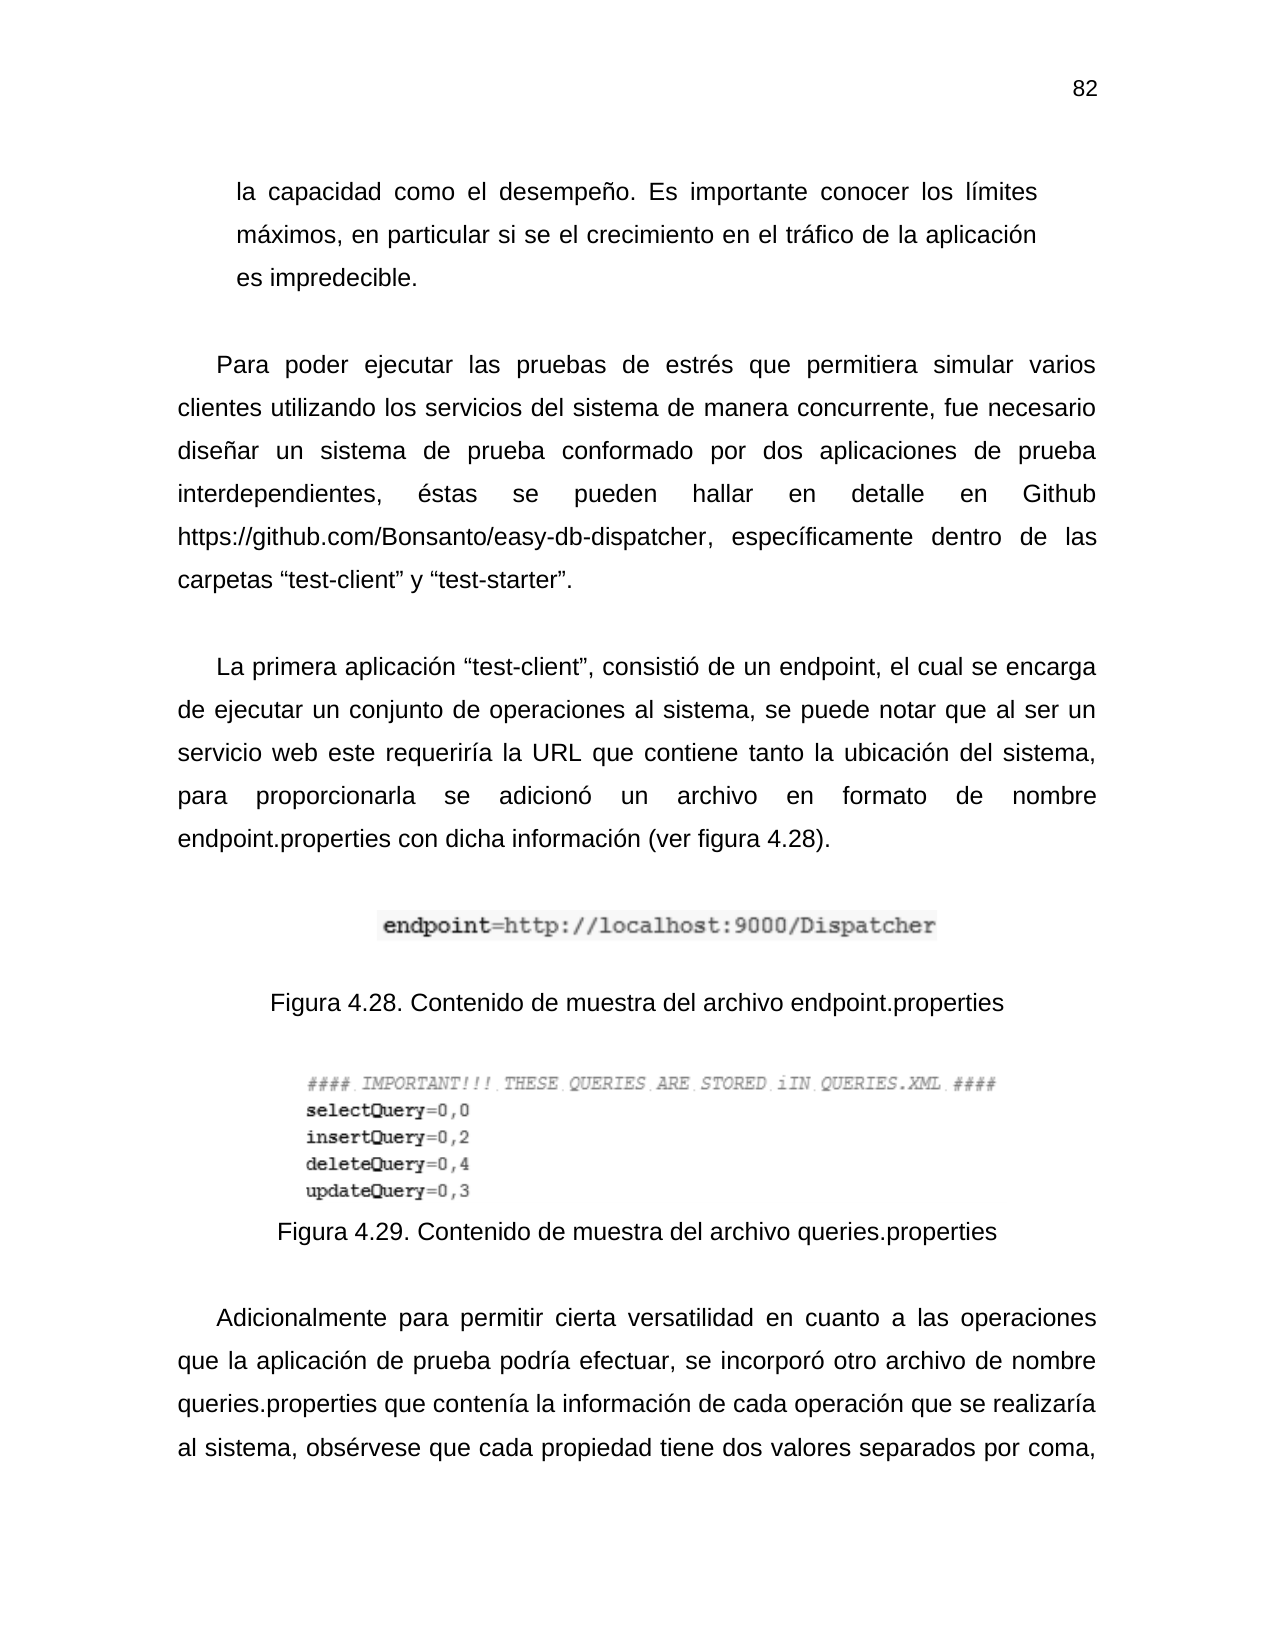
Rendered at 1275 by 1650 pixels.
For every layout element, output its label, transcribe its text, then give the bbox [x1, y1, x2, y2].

text La primera aplicación “test-client”, consistió de un endpoint, el cual se encarga de ejecutar un conjunto de operaciones al sistema, se puede notar que al ser un servicio web este requeriría la URL que contiene tanto la ubicación del sistema, para proporcionarla se adicionó un archivo en formato de nombre endpoint.properties con dicha información (ver figura 4.28). [177, 652, 1098, 853]
text Figura 4.29. Contenido de muestra del archivo queries.properties [177, 1217, 1098, 1246]
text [236, 177, 1039, 292]
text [177, 1303, 1098, 1461]
text Para poder ejecutar las pruebas de estrés que permitiera simular varios clientes utilizando los servicios del sistema de manera concurrente, fue necesario diseñar un sistema de prueba conformado por dos aplicaciones de prueba interdependientes, éstas se pueden hallar en detalle en Github https://github.com/Bonsanto/easy-db-dispatcher, específicamente dentro de las carpetas “test-client” y “test-starter”. [177, 350, 1098, 594]
text Figura 4.28. Contenido de muestra del archivo endpoint.properties [177, 988, 1098, 1017]
